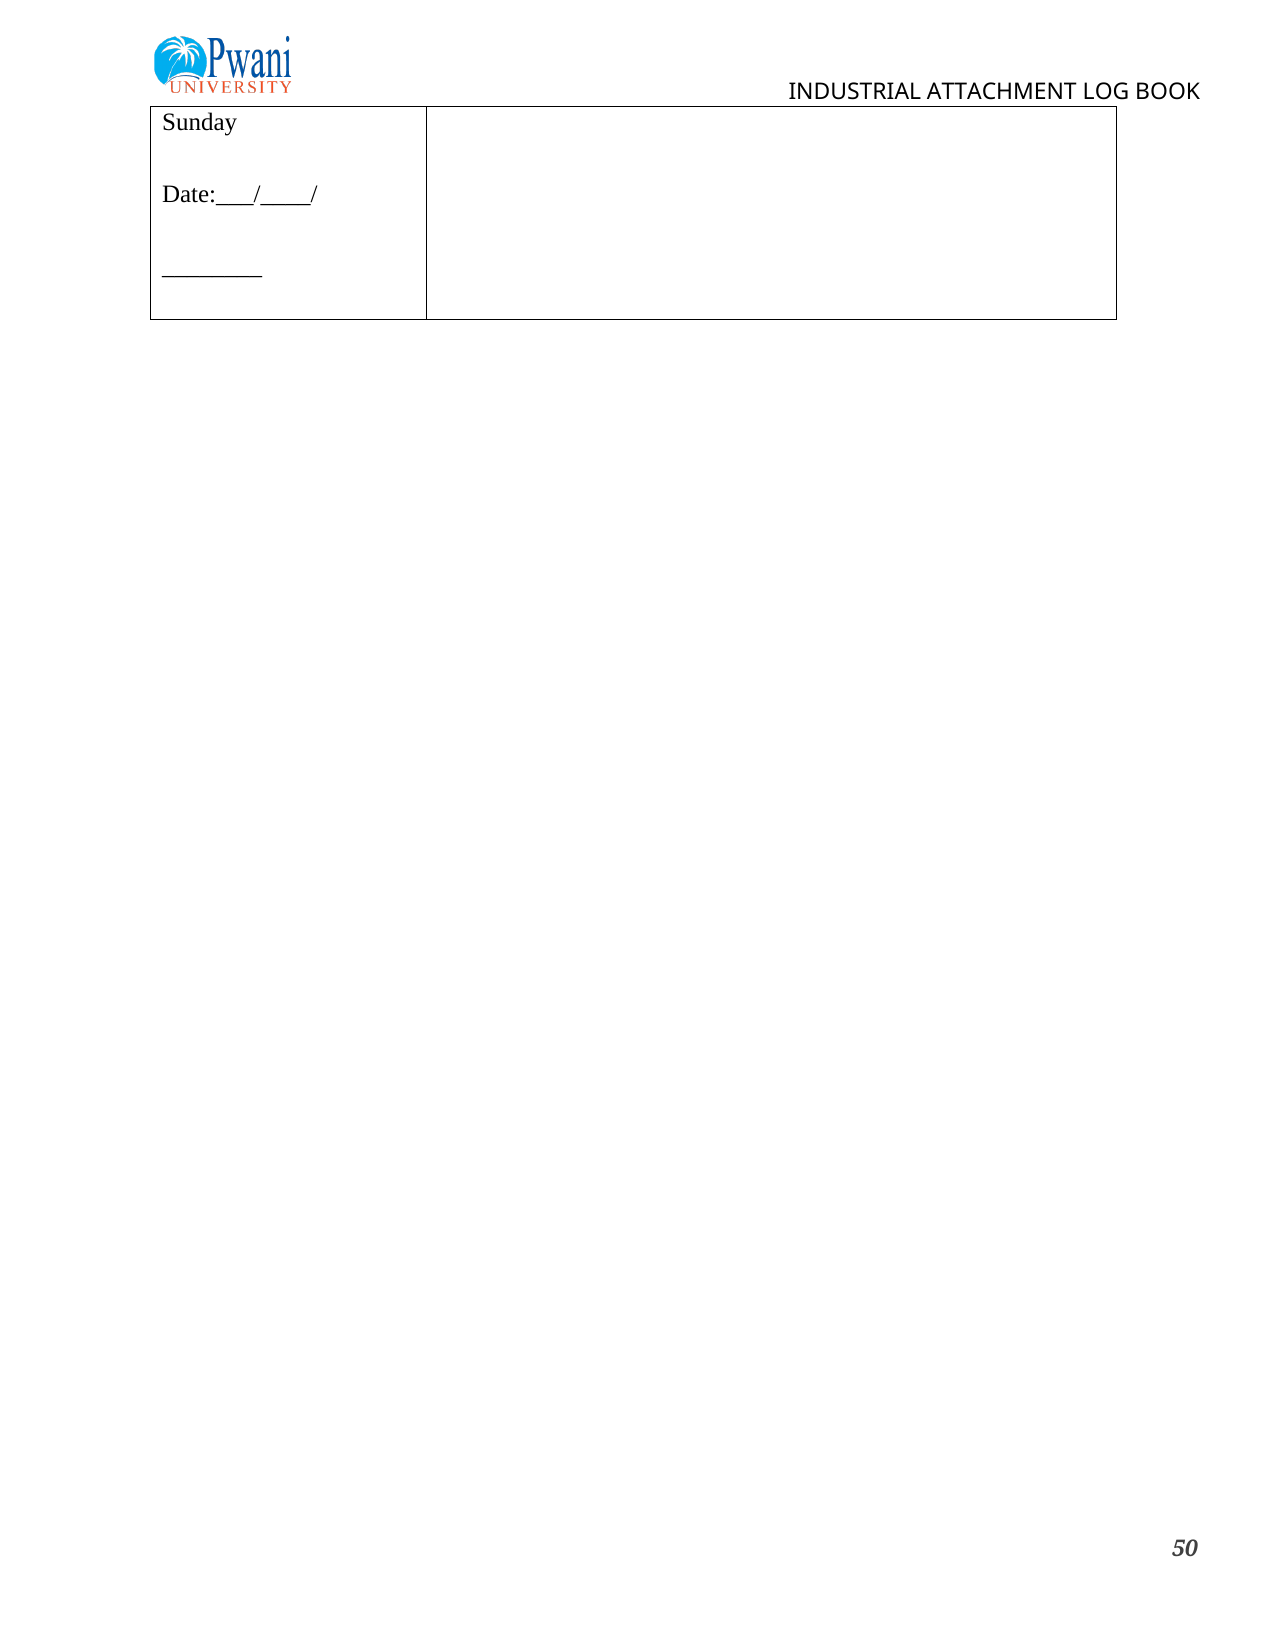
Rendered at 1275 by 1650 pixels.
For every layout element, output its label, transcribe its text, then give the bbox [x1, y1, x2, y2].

picture [153, 33, 292, 93]
table_cell [427, 107, 1116, 319]
table_cell Sunday Date:___/____/________ [151, 107, 426, 319]
